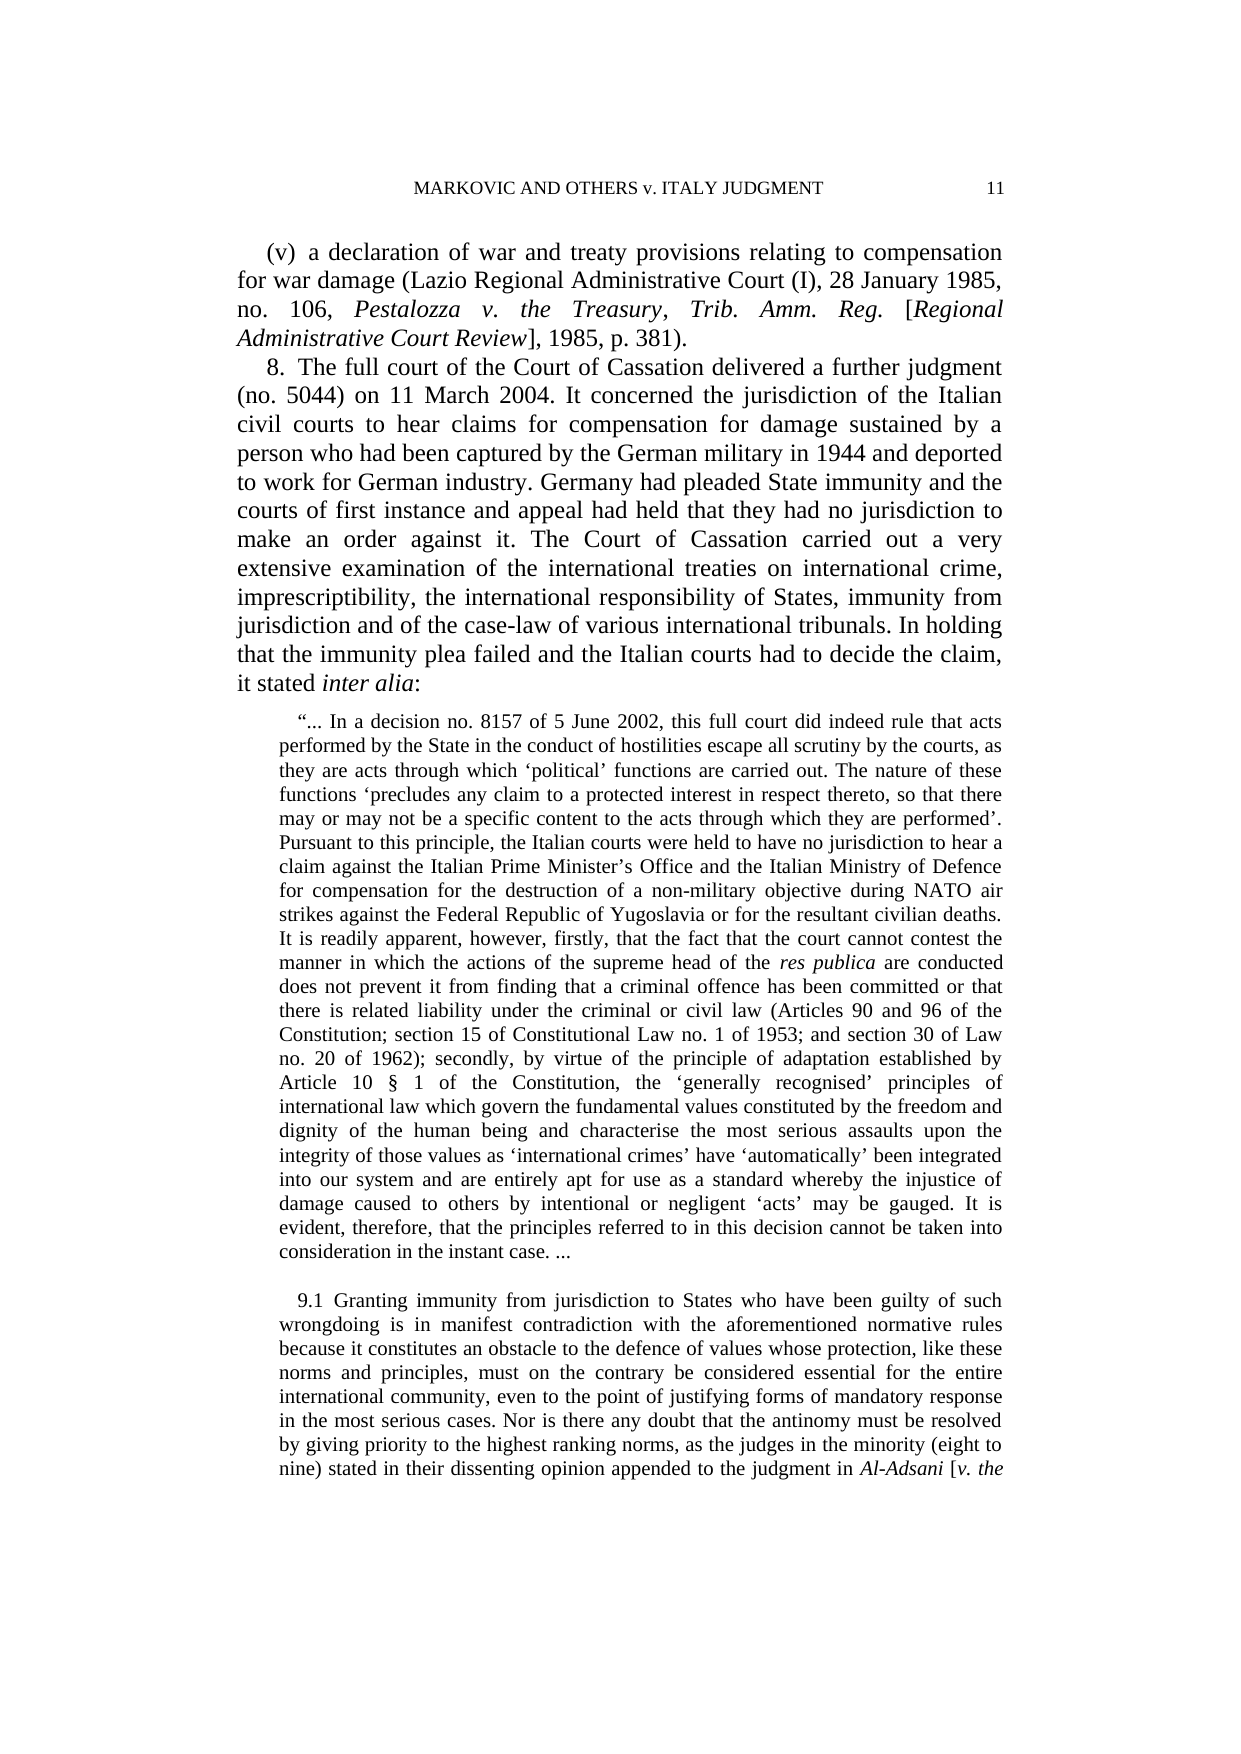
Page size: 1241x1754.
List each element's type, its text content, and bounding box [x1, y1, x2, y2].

text “... In a decision no. 8157 of 5 June 2002, this full court did indeed rule that acts performed by the State in the conduct of hostilities escape all scrutiny by the courts, as they are acts through which ‘political’ functions are carried out. The nature of these functions ‘precludes any claim to a protected interest in respect thereto, so that there may or may not be a specific content to the acts through which they are performed’. Pursuant to this principle, the Italian courts were held to have no jurisdiction to hear a claim against the Italian Prime Minister’s Office and the Italian Ministry of Defence for compensation for the destruction of a non-military objective during NATO air strikes against the or for the resultant civilian deaths. It is readily apparent, however, firstly, that the fact that the court cannot contest the manner in which the actions of the supreme head of the res publica are conducted does not prevent it from finding that a criminal offence has been committed or that there is related liability under the criminal or civil law (Articles 90 and 96 of the Constitution; section 15 of Constitutional Law no. 1 of 1953; and section 30 of Law no. 20 of 1962); secondly, by virtue of the principle of adaptation established by Article 10 § 1 of the Constitution, the ‘generally recognised’ principles of international law which govern the fundamental values constituted by the freedom and dignity of the human being and characterise the most serious assaults upon the integrity of those values as ‘international crimes’ have ‘automatically’ been integrated into our system and are entirely apt for use as a standard whereby the injustice of damage caused to others by intentional or negligent ‘acts’ may be gauged. It is evident, therefore, that the principles referred to in this decision cannot be taken into consideration in the instant case. ... [279, 709, 1003, 1263]
text (v) a declaration of war and treaty provisions relating to compensation for war damage ( (I), 28 January 1985, no. 106, Pestalozza v. the Treasury, Trib. Amm. Reg. [Regional Administrative Court Review], 1985, p. 381). [237, 237, 1003, 352]
text 28. The full court of the Court of Cassation delivered a further judgment (no. 5044) on 11 March 2004. It concerned the jurisdiction of the Italian civil courts to hear claims for compensation for damage sustained by a person who had been captured by the German military in 1944 and deported to work for German industry. had pleaded State immunity and the courts of first instance and appeal had held that they had no jurisdiction to make an order against it. The Court of Cassation carried out a very extensive examination of the international treaties on international crime, imprescriptibility, the international responsibility of States, immunity from jurisdiction and of the case-law of various international tribunals. In holding that the immunity plea failed and the Italian courts had to decide the claim, it stated inter alia: [237, 352, 1003, 697]
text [279, 1288, 1003, 1480]
